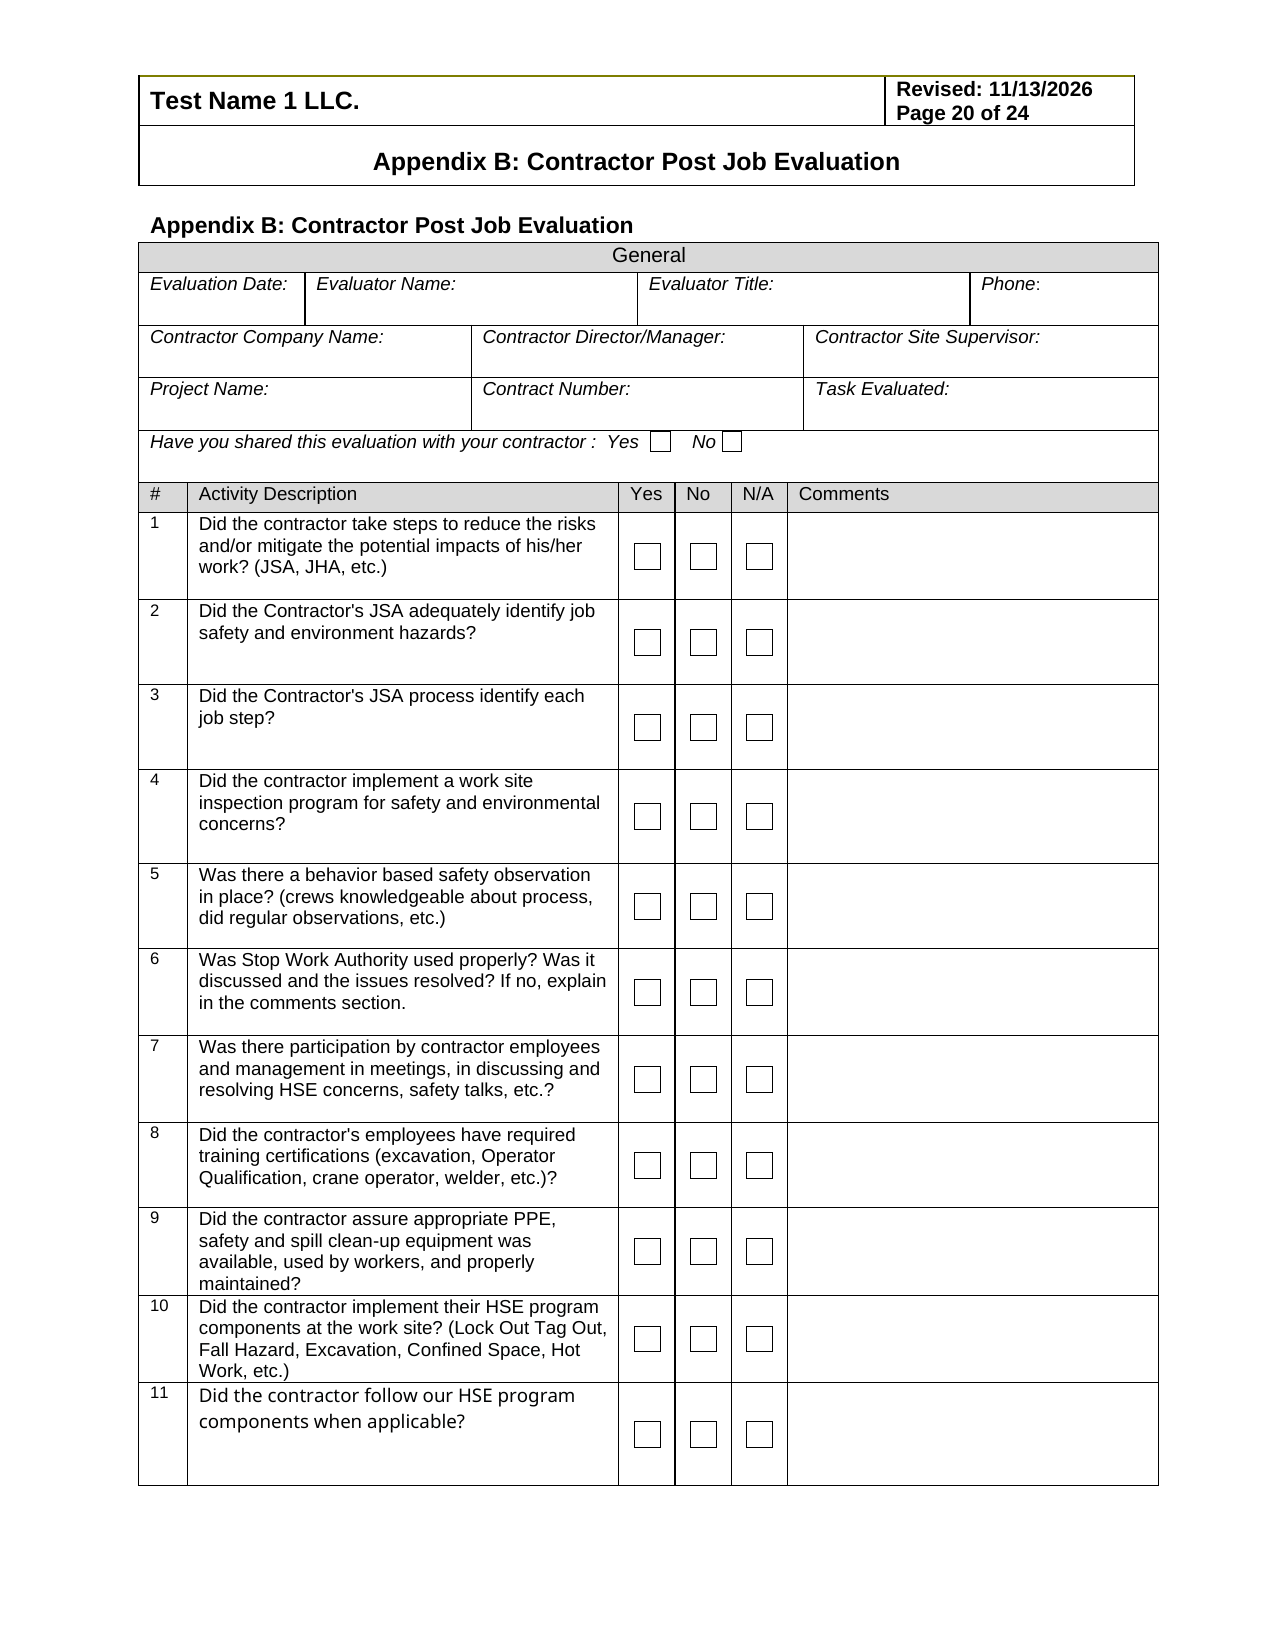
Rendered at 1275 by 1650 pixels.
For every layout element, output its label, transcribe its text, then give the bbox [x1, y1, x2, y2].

table_cell Contractor Director/Manager: [472, 326, 803, 377]
table_cell [788, 1383, 1158, 1485]
table_cell Did the contractor assure appropriate PPE, safety and spill clean-up equipment was available, used by workers, and properly maintained? [188, 1208, 618, 1294]
table_cell [732, 770, 787, 863]
table_cell [619, 600, 674, 684]
table_cell N/A [732, 483, 787, 512]
table_cell [788, 1036, 1158, 1122]
table_cell [788, 1296, 1158, 1382]
table_cell [788, 770, 1158, 863]
table_cell [619, 1296, 674, 1382]
table_cell 10 [139, 1296, 187, 1382]
table_cell [732, 1208, 787, 1294]
table_cell Activity Description [188, 483, 618, 512]
table_cell 3 [139, 685, 187, 769]
table_cell [676, 600, 731, 684]
table_cell [732, 1296, 787, 1382]
table_cell [619, 1383, 674, 1485]
table_cell [732, 1036, 787, 1122]
table_cell 4 [139, 770, 187, 863]
table_cell 2 [139, 600, 187, 684]
table_cell Did the contractor's employees have required training certifications (excavation, Operator Qualification, crane operator, welder, etc.)? [188, 1123, 618, 1207]
table_cell [619, 1036, 674, 1122]
table_cell [619, 1208, 674, 1294]
table_cell Was Stop Work Authority used properly? Was it discussed and the issues resolved? If no, explain in the comments section. [188, 949, 618, 1035]
table_cell [788, 513, 1158, 599]
table_cell [732, 600, 787, 684]
table_cell 7 [139, 1036, 187, 1122]
table_cell [788, 864, 1158, 948]
table_cell Did the contractor take steps to reduce the risks and/or mitigate the potential impacts of his/her work? (JSA, JHA, etc.) [188, 513, 618, 599]
table_cell [676, 1208, 731, 1294]
table_cell Comments [788, 483, 1158, 512]
table_cell [676, 770, 731, 863]
table_cell [788, 949, 1158, 1035]
table_cell Did the contractor implement a work site inspection program for safety and environmental concerns? [188, 770, 618, 863]
table_cell [676, 1123, 731, 1207]
table_cell [676, 1296, 731, 1382]
table_cell Evaluation Date: [139, 273, 304, 324]
table_cell No [676, 483, 731, 512]
table_cell Have you shared this evaluation with your contractor : Yes No [139, 431, 1158, 482]
table_cell Did the Contractor's JSA adequately identify job safety and environment hazards? [188, 600, 618, 684]
table_cell Contractor Company Name: [139, 326, 471, 377]
table_cell Project Name: [139, 378, 471, 429]
table_cell Did the contractor implement their HSE program components at the work site? (Lock Out Tag Out, Fall Hazard, Excavation, Confined Space, Hot Work, etc.) [188, 1296, 618, 1382]
table_cell [788, 685, 1158, 769]
table_header General [139, 243, 1158, 272]
table_cell Was there participation by contractor employees and management in meetings, in discussing and resolving HSE concerns, safety talks, etc.? [188, 1036, 618, 1122]
table_cell [676, 685, 731, 769]
table_cell [732, 949, 787, 1035]
table_cell [676, 513, 731, 599]
table_cell [619, 513, 674, 599]
table_cell [676, 1036, 731, 1122]
table_cell 1 [139, 513, 187, 599]
table_cell [788, 1123, 1158, 1207]
table_cell [619, 949, 674, 1035]
table_cell Was there a behavior based safety observation in place? (crews knowledgeable about process, did regular observations, etc.) [188, 864, 618, 948]
table_cell Yes [619, 483, 674, 512]
table_cell [788, 600, 1158, 684]
table_cell [676, 864, 731, 948]
table_cell Task Evaluated: [804, 378, 1158, 429]
table_cell [788, 1208, 1158, 1294]
table_cell # [139, 483, 187, 512]
table_cell [676, 1383, 731, 1485]
table_cell Did the contractor follow our HSE program components when applicable? [188, 1383, 618, 1485]
table_cell 8 [139, 1123, 187, 1207]
table_cell Contract Number: [472, 378, 803, 429]
table_cell Evaluator Title: [638, 273, 969, 324]
table_cell [732, 685, 787, 769]
table_cell 5 [139, 864, 187, 948]
table_cell [676, 949, 731, 1035]
table_cell [619, 770, 674, 863]
table_cell Did the Contractor's JSA process identify each job step? [188, 685, 618, 769]
table_cell [732, 1123, 787, 1207]
table_cell [619, 864, 674, 948]
table_cell Phone: [971, 273, 1158, 324]
table_cell 9 [139, 1208, 187, 1294]
table_cell [732, 513, 787, 599]
table_cell Evaluator Name: [306, 273, 637, 324]
table_cell [619, 685, 674, 769]
table_cell [619, 1123, 674, 1207]
table_cell [732, 1383, 787, 1485]
table_cell Contractor Site Supervisor: [804, 326, 1158, 377]
table_cell 11 [139, 1383, 187, 1485]
table_cell 6 [139, 949, 187, 1035]
subtitle Appendix B: Contractor Post Job Evaluation [150, 212, 1125, 238]
table_cell [732, 864, 787, 948]
